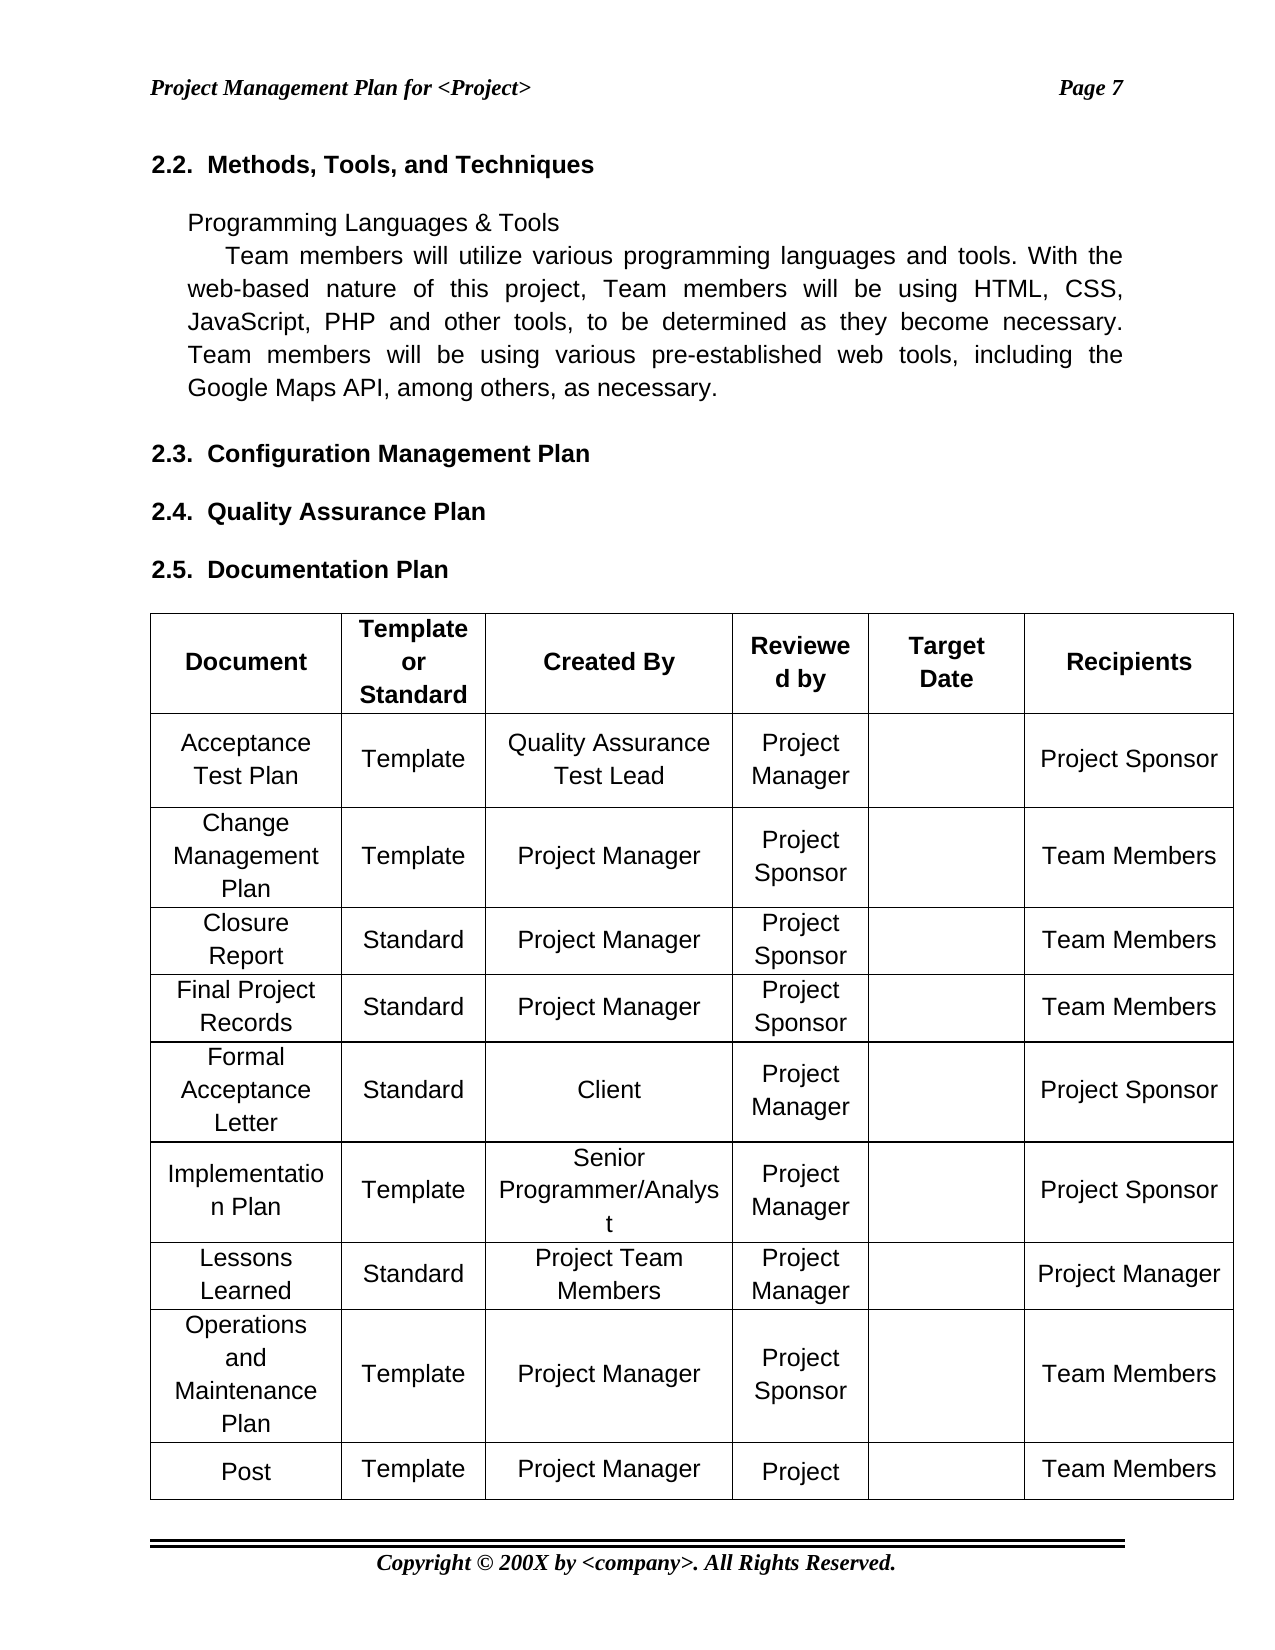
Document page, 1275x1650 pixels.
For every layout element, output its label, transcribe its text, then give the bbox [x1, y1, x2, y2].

table_cell [869, 908, 1024, 974]
table_cell Template [342, 1143, 485, 1242]
table_header Document [151, 614, 341, 713]
table_cell Template [342, 1310, 485, 1442]
table_cell Project Manager [486, 1443, 732, 1499]
table_cell Standard [342, 908, 485, 974]
subtitle Quality Assurance Plan [151, 497, 1125, 526]
table_cell Standard [342, 1043, 485, 1141]
table_cell Template [342, 714, 485, 807]
table_cell [869, 1043, 1024, 1141]
table_cell Project Manager [733, 1043, 868, 1141]
table_cell Team Members [1025, 808, 1233, 907]
table_cell [869, 1443, 1024, 1499]
table_cell Project Manager [733, 1143, 868, 1242]
table_cell Final Project Records [151, 975, 341, 1041]
subtitle Configuration Management Plan [151, 439, 1125, 468]
table_cell [869, 1310, 1024, 1442]
table_cell [869, 1243, 1024, 1309]
table_cell Template [342, 1443, 485, 1499]
table_cell Project Sponsor [733, 808, 868, 907]
list Programming Languages & Tools [187, 208, 1125, 237]
table_header Reviewed by [733, 614, 868, 713]
table_cell [869, 1143, 1024, 1242]
table_cell Project Sponsor [1025, 1043, 1233, 1141]
table_cell Project Manager [1025, 1243, 1233, 1309]
table_cell Project Manager [733, 714, 868, 807]
table_cell Template [342, 808, 485, 907]
table_cell Project Sponsor [1025, 1143, 1233, 1242]
table_cell [869, 808, 1024, 907]
table_cell Team Members [1025, 1310, 1233, 1442]
subtitle Methods, Tools, and Techniques [151, 150, 1125, 179]
table_cell Project Manager [486, 1310, 732, 1442]
table_cell Project Sponsor [1025, 714, 1233, 807]
table_cell [869, 714, 1024, 807]
table_cell Formal Acceptance Letter [151, 1043, 341, 1141]
table_cell [869, 975, 1024, 1041]
list Team members will utilize various programming languages and tools. With the web-based nature of this project, Team members will be using HTML, CSS, JavaScript, PHP and other tools, to be determined as they become necessary. Team members will be using various pre-established web tools, including the Google Maps API, among others, as necessary. [187, 241, 1125, 402]
table_cell Project Manager [733, 1243, 868, 1309]
table_cell Project Sponsor [733, 1443, 868, 1499]
table_cell Team Members [1025, 975, 1233, 1041]
table_cell Senior Programmer/Analyst [486, 1143, 732, 1242]
table_cell Change Management Plan [151, 808, 341, 907]
table_cell Acceptance Test Plan [151, 714, 341, 807]
table_header Template or Standard [342, 614, 485, 713]
table_cell Standard [342, 975, 485, 1041]
table_cell Team Members [1025, 1443, 1233, 1499]
table_cell Project Sponsor [733, 1310, 868, 1442]
table_cell Project Sponsor [733, 975, 868, 1041]
table_cell Post Implementation Evaluation Report [151, 1443, 341, 1499]
table_cell Team Members [1025, 908, 1233, 974]
table_cell Project Manager [486, 908, 732, 974]
table_cell Project Team Members [486, 1243, 732, 1309]
table_header Recipients [1025, 614, 1233, 713]
table_cell Project Sponsor [733, 908, 868, 974]
table_header Target Date [869, 614, 1024, 713]
table_cell Project Manager [486, 975, 732, 1041]
table_cell Client [486, 1043, 732, 1141]
table_cell Lessons Learned [151, 1243, 341, 1309]
table_cell Operations and Maintenance Plan [151, 1310, 341, 1442]
table_cell Closure Report [151, 908, 341, 974]
table_cell Project Manager [486, 808, 732, 907]
table_cell Standard [342, 1243, 485, 1309]
table_cell Quality Assurance Test Lead [486, 714, 732, 807]
table_cell Implementation Plan [151, 1143, 341, 1242]
subtitle Documentation Plan [151, 555, 1125, 584]
table_header Created By [486, 614, 732, 713]
